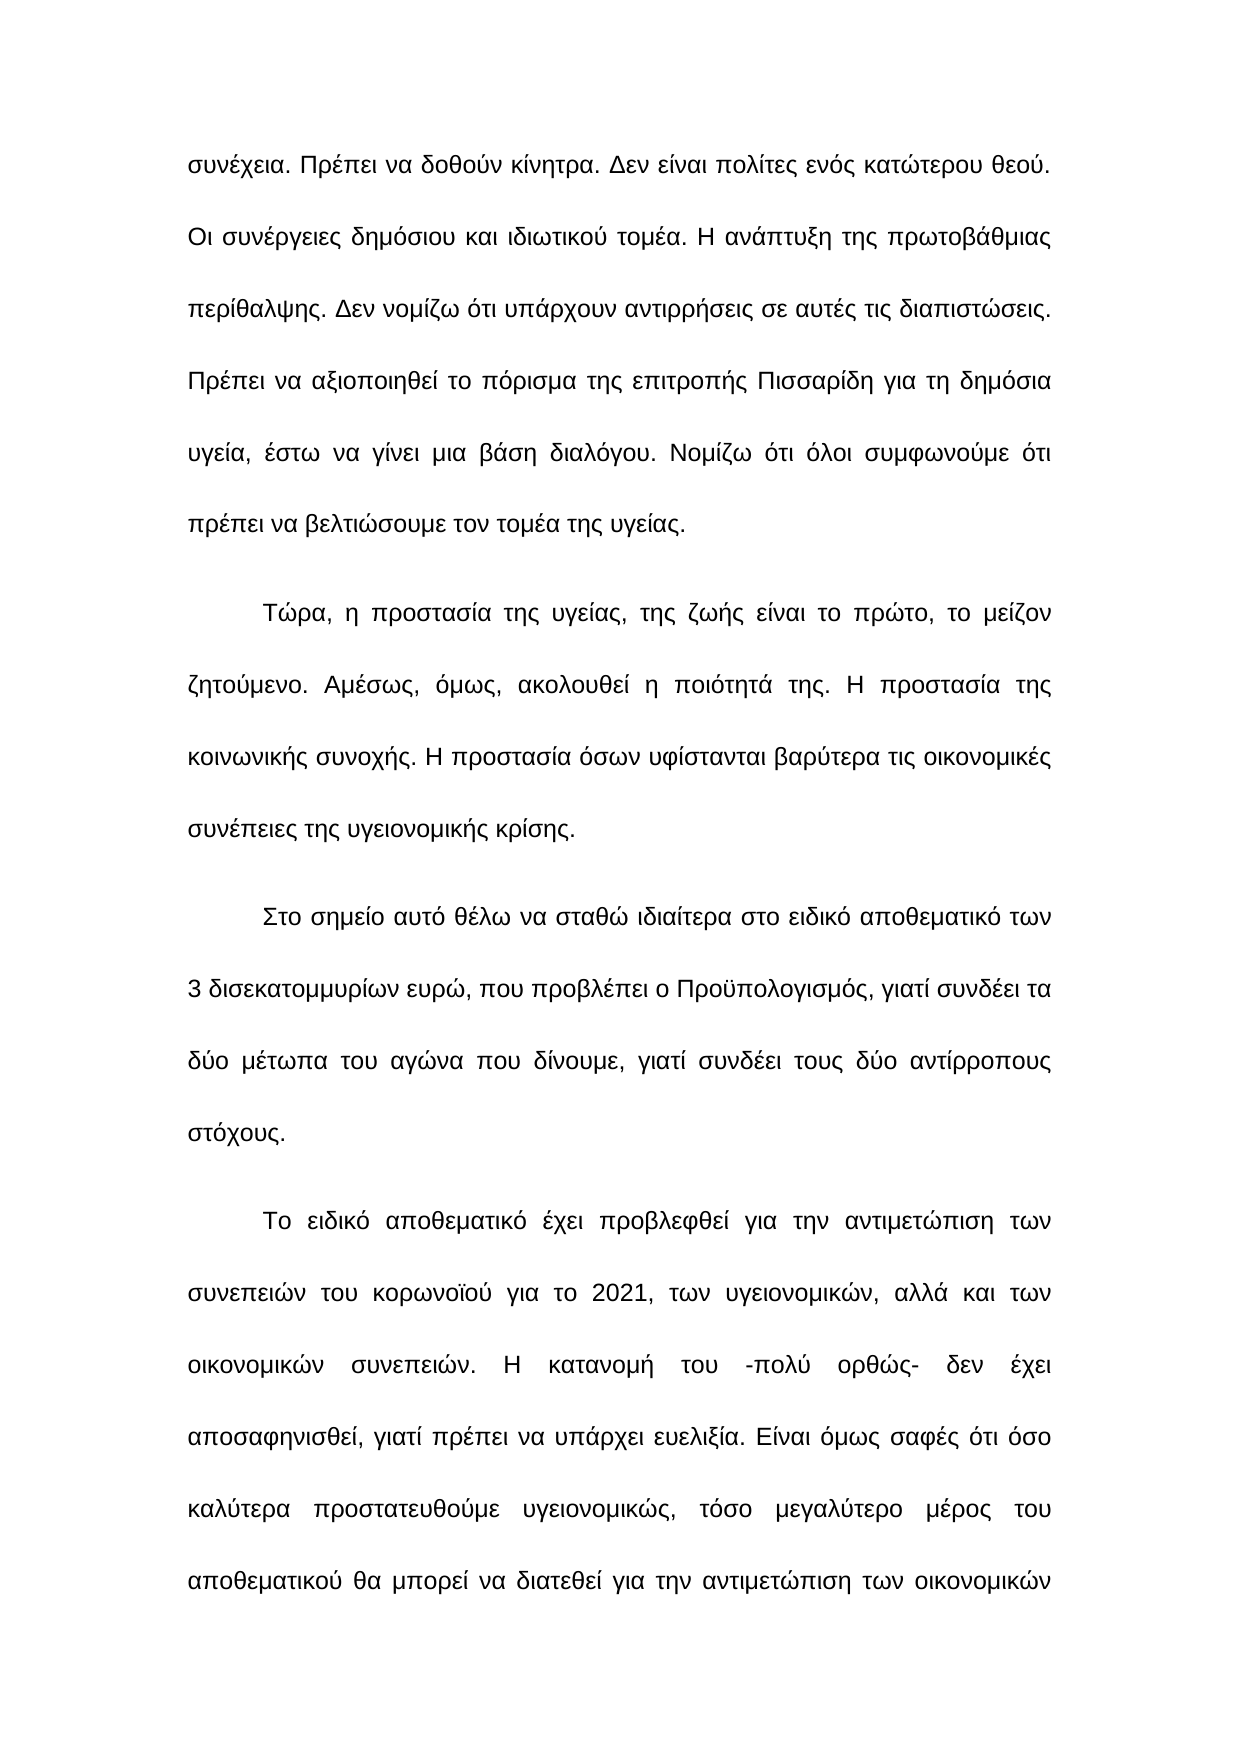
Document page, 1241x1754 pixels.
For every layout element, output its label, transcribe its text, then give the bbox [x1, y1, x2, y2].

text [187, 1206, 1053, 1594]
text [187, 150, 1053, 538]
text Τώρα, η προστασία της υγείας, της ζωής είναι το πρώτο, το μείζον ζητούμενο. Αμέσως, όμως, ακολουθεί η ποιότητά της. Η προστασία της κοινωνικής συνοχής. Η προστασία όσων υφίστανται βαρύτερα τις οικονομικές συνέπειες της υγειονομικής κρίσης. [187, 598, 1053, 842]
text Στο σημείο αυτό θέλω να σταθώ ιδιαίτερα στο ειδικό αποθεματικό των 3 δισεκατομμυρίων ευρώ, που προβλέπει ο Προϋπολογισμός, γιατί συνδέει τα δύο μέτωπα του αγώνα που δίνουμε, γιατί συνδέει τους δύο αντίρροπους στόχους. [187, 902, 1053, 1146]
